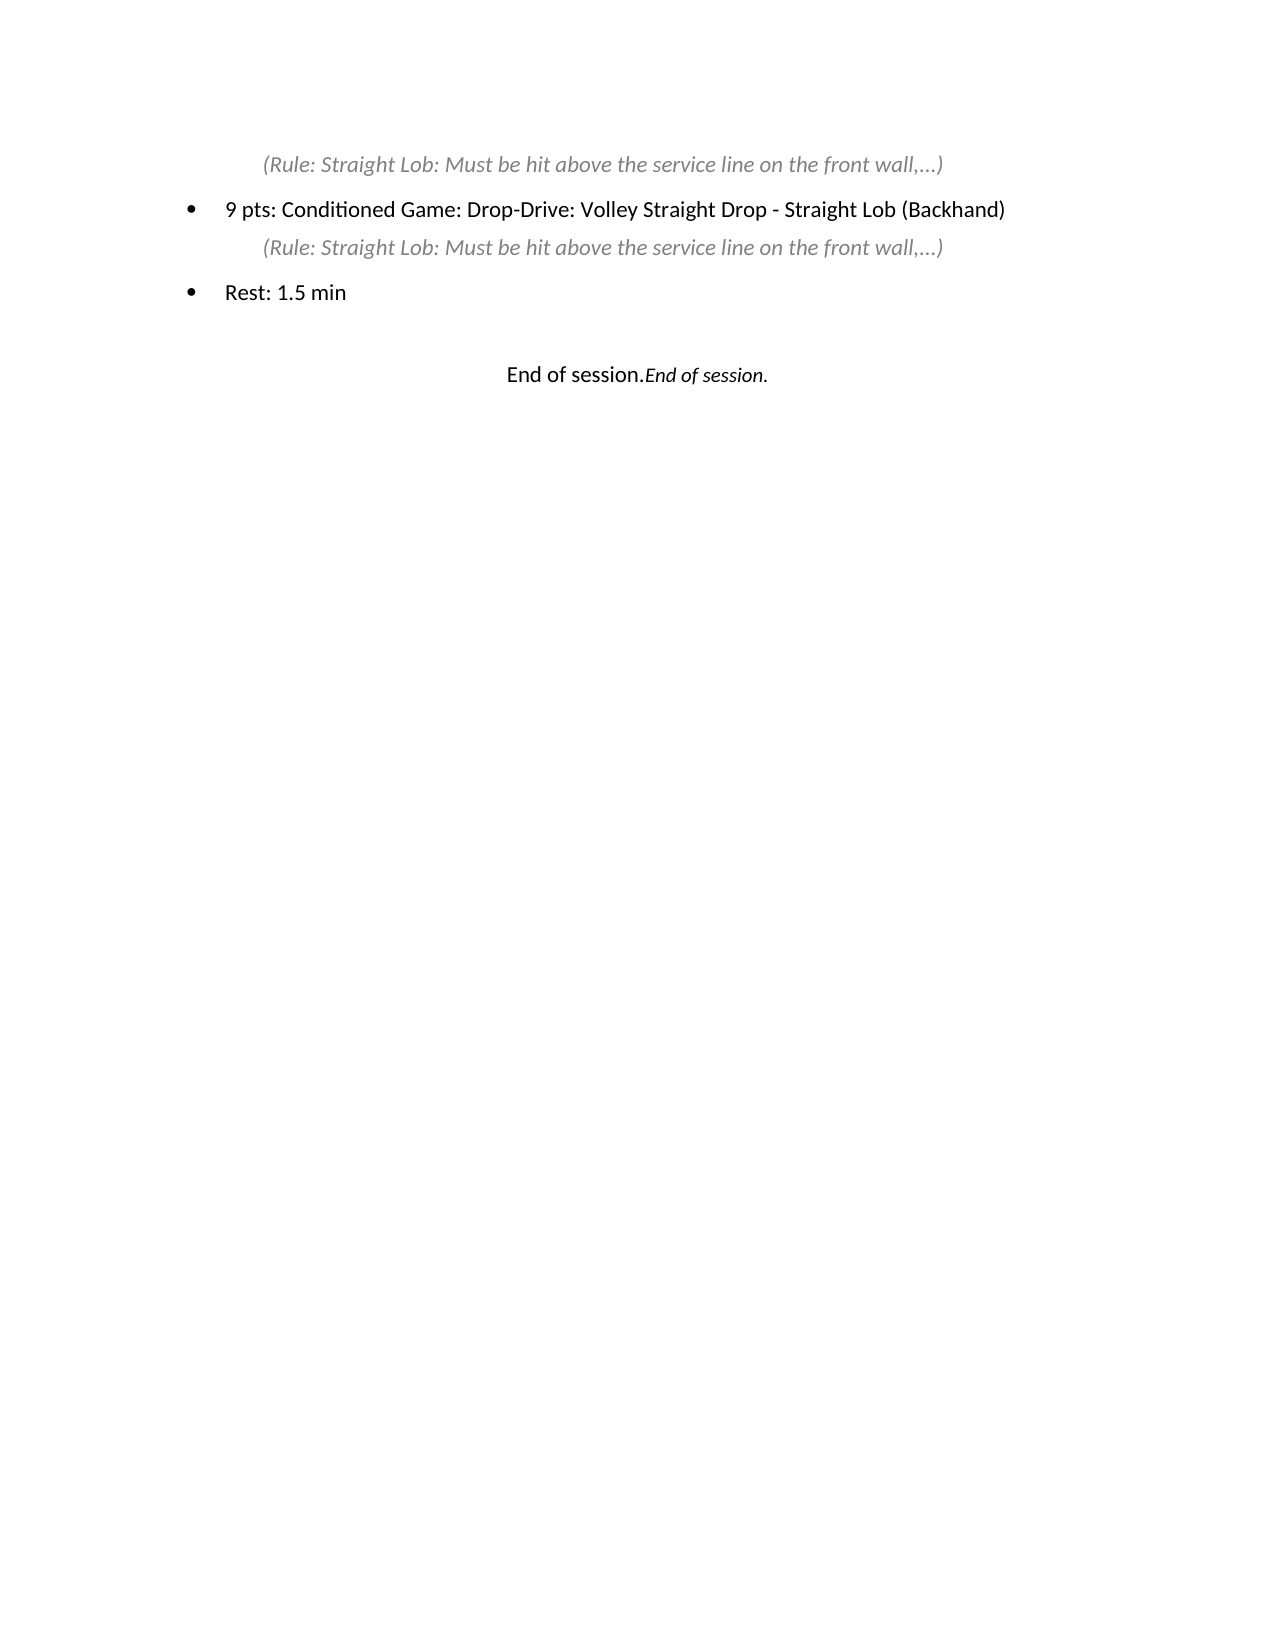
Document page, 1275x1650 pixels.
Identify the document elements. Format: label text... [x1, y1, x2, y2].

list 9 pts: Conditioned Game: Drop-Drive: Volley Straight Drop - Straight Lob (Backhand) [187, 195, 1087, 223]
text End of session.End of session. [187, 360, 1087, 388]
text (Rule: Straight Lob: Must be hit above the service line on the front wall,...) [262, 150, 1087, 178]
list Rest: 1.5 min [187, 278, 1087, 306]
text (Rule: Straight Lob: Must be hit above the service line on the front wall,...) [262, 233, 1087, 261]
